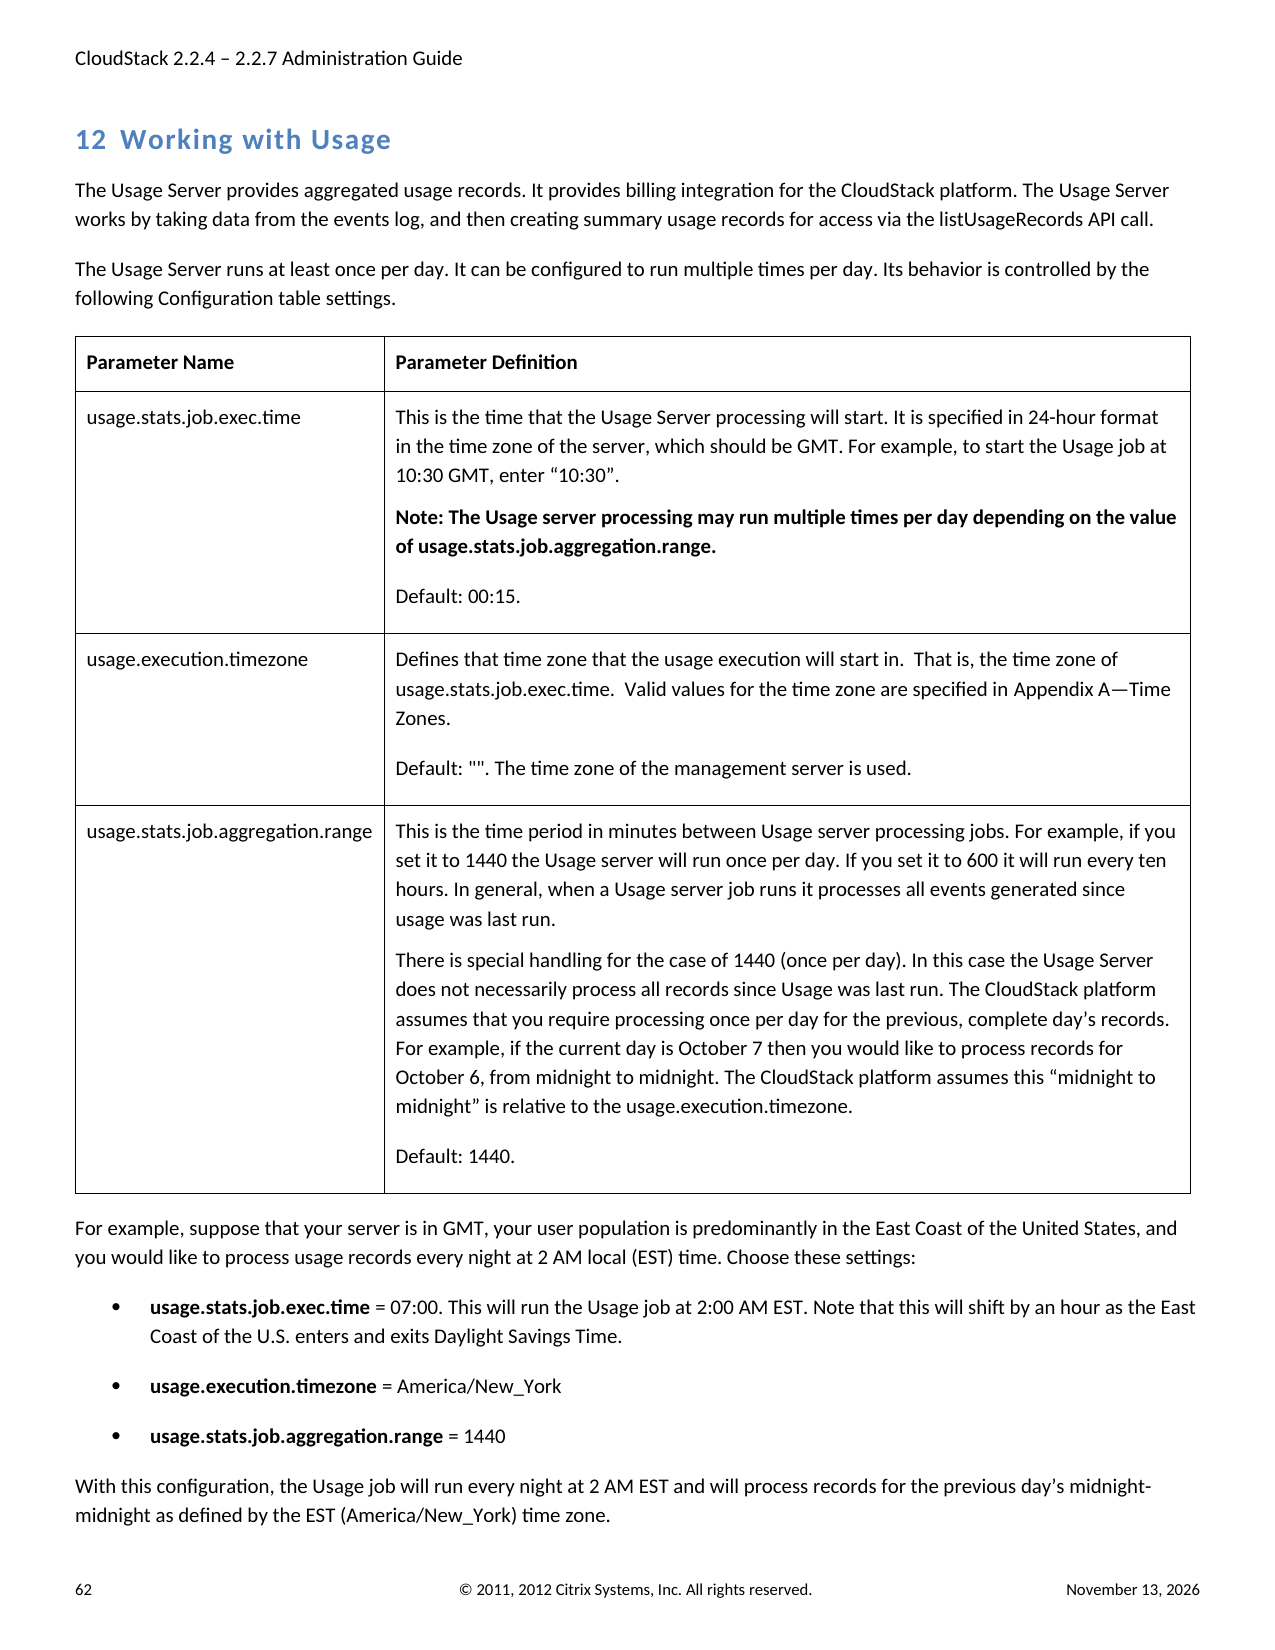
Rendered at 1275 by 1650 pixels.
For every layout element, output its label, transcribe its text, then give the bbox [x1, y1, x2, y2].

subtitle Working with Usage [75, 121, 1200, 156]
table_cell usage.stats.job.aggregation.range [76, 806, 384, 1193]
table_cell This is the time period in minutes between Usage server processing jobs. For example, if you set it to 1440 the Usage server will run once per day. If you set it to 600 it will run every ten hours. In general, when a Usage server job runs it processes all events generated since usage was last run. There is special handling for the case of 1440 (once per day). In this case the Usage Server does not necessarily process all records since Usage was last run. The CloudStack platform assumes that you require processing once per day for the previous, complete day’s records. For example, if the current day is October 7 then you would like to process records for October 6, from midnight to midnight. The CloudStack platform assumes this “midnight to midnight” is relative to the usage.execution.timezone. Default: 1440. [385, 806, 1190, 1193]
table_cell usage.stats.job.exec.time [76, 392, 384, 633]
table_cell This is the time that the Usage Server processing will start. It is specified in 24-hour format in the time zone of the server, which should be GMT. For example, to start the Usage job at 10:30 GMT, enter “10:30”. Note: The Usage server processing may run multiple times per day depending on the value of usage.stats.job.aggregation.range. Default: 00:15. [385, 392, 1190, 633]
list usage.execution.timezone = America/New_York [112, 1373, 1200, 1399]
text For example, suppose that your server is in GMT, your user population is predominantly in the East Coast of the United States, and you would like to process usage records every night at 2 AM local (EST) time. Choose these settings: [75, 1215, 1200, 1269]
table_header Parameter Name [76, 337, 384, 391]
table_header Parameter Definition [385, 337, 1190, 391]
table_cell Defines that time zone that the usage execution will start in. That is, the time zone of usage.stats.job.exec.time. Valid values for the time zone are specified in Appendix A—Time Zones. Default: "". The time zone of the management server is used. [385, 634, 1190, 805]
text The Usage Server runs at least once per day. It can be configured to run multiple times per day. Its behavior is controlled by the following Configuration table settings. [75, 256, 1200, 311]
list usage.stats.job.exec.time = 07:00. This will run the Usage job at 2:00 AM EST. Note that this will shift by an hour as the East Coast of the U.S. enters and exits Daylight Savings Time. [112, 1294, 1200, 1349]
table_cell usage.execution.timezone [76, 634, 384, 805]
text With this configuration, the Usage job will run every night at 2 AM EST and will process records for the previous day’s midnight-midnight as defined by the EST (America/New_York) time zone. [75, 1473, 1200, 1528]
text The Usage Server provides aggregated usage records. It provides billing integration for the CloudStack platform. The Usage Server works by taking data from the events log, and then creating summary usage records for access via the listUsageRecords API call. [75, 177, 1200, 232]
list usage.stats.job.aggregation.range = 1440 [112, 1423, 1200, 1449]
